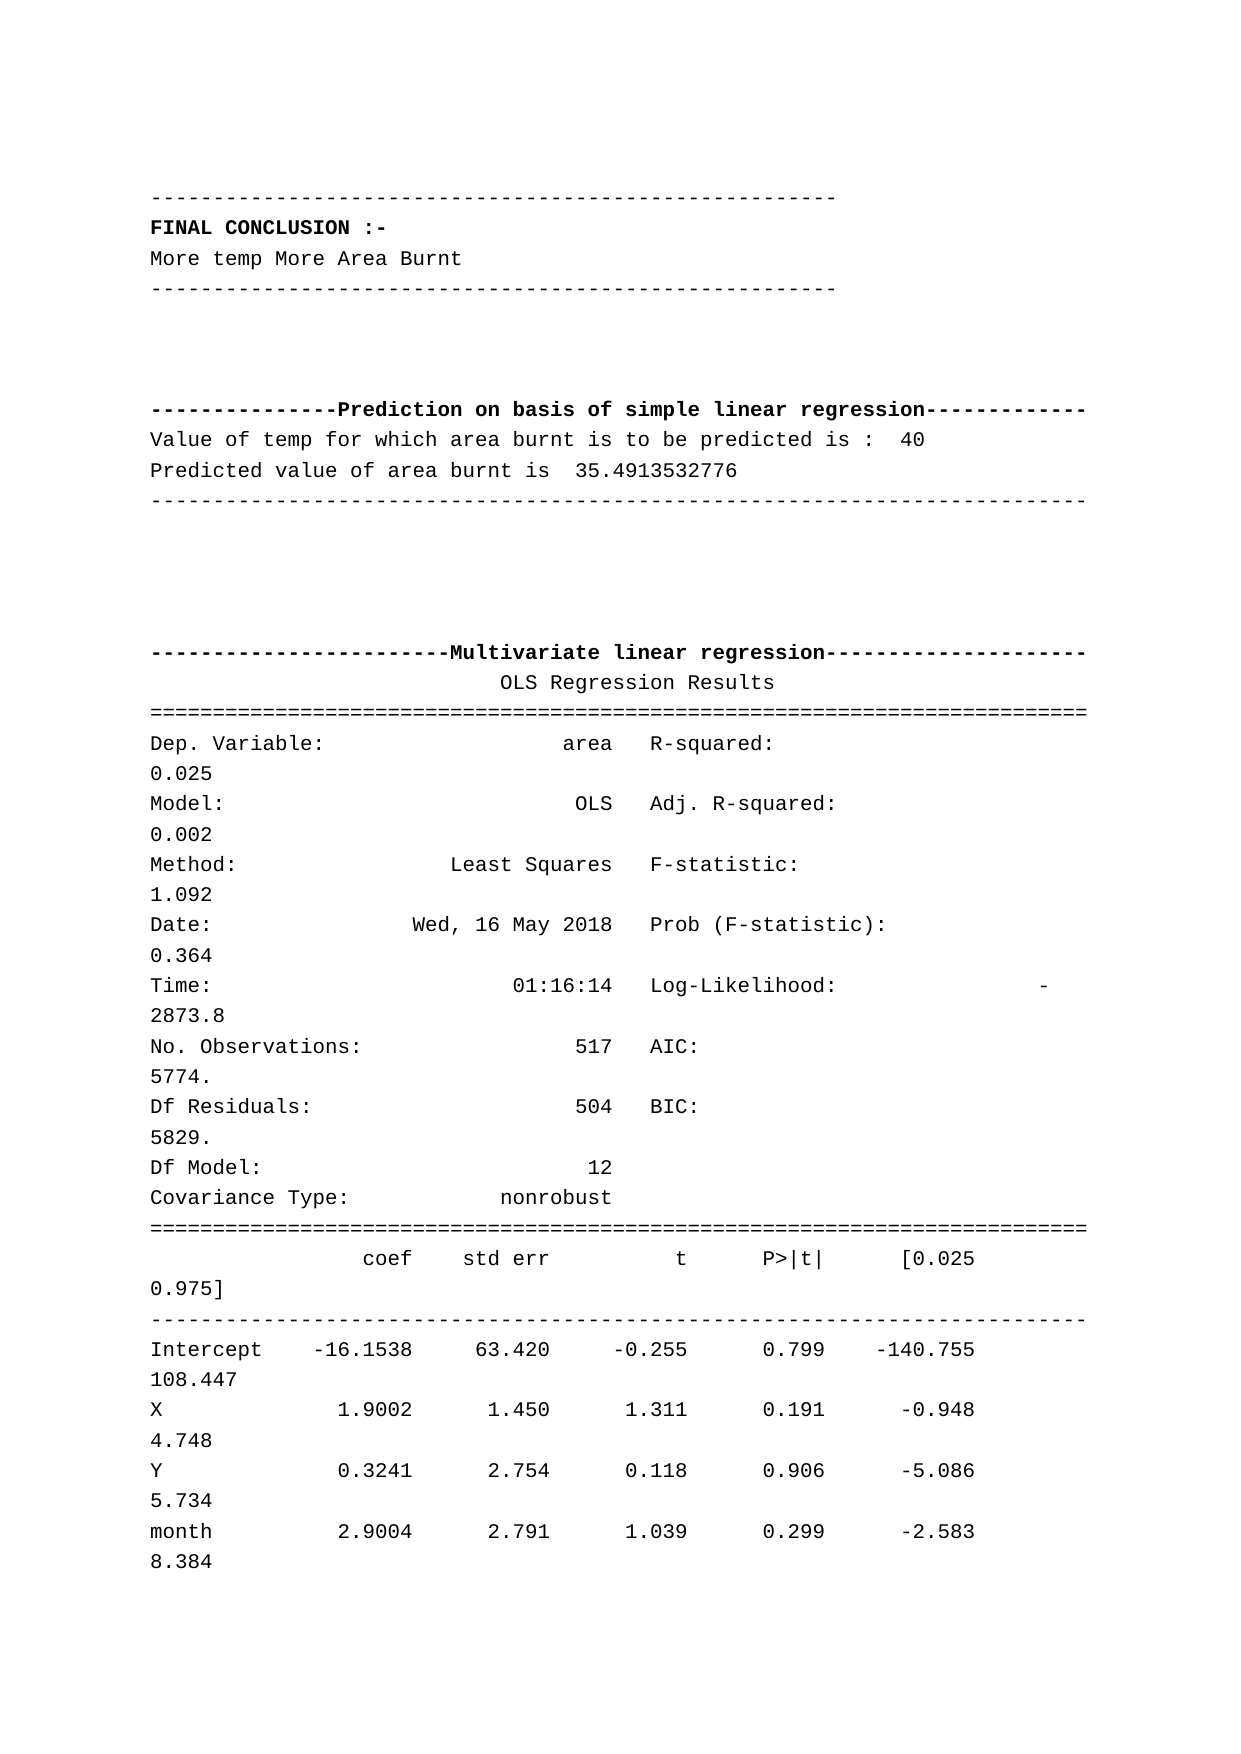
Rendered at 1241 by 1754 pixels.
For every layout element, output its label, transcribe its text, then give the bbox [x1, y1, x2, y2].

text Intercept -16.1538 63.420 -0.255 0.799 -140.755 108.447 [150, 1332, 1090, 1393]
text =========================================================================== [150, 1211, 1090, 1241]
text --------------------------------------------------------------------------- [150, 1302, 1090, 1332]
text ------------------------------------------------------- [150, 180, 1090, 211]
text OLS Regression Results [150, 665, 1090, 696]
text month 2.9004 2.791 1.039 0.299 -2.583 8.384 [150, 1514, 1090, 1575]
text =========================================================================== [150, 696, 1090, 726]
text Value of temp for which area burnt is to be predicted is : 40 [150, 423, 1090, 453]
text Df Model: 12 [150, 1150, 1090, 1181]
text FINAL CONCLUSION :- [150, 211, 1090, 241]
text Dep. Variable: area R-squared: 0.025 [150, 726, 1090, 787]
text ------------------------Multivariate linear regression--------------------- [150, 635, 1090, 665]
text Covariance Type: nonrobust [150, 1181, 1090, 1211]
text Df Residuals: 504 BIC: 5829. [150, 1090, 1090, 1150]
text Y 0.3241 2.754 0.118 0.906 -5.086 5.734 [150, 1453, 1090, 1514]
text ---------------Prediction on basis of simple linear regression------------- [150, 392, 1090, 423]
text coef std err t P>|t| [0.025 0.975] [150, 1241, 1090, 1302]
text No. Observations: 517 AIC: 5774. [150, 1029, 1090, 1090]
text More temp More Area Burnt [150, 241, 1090, 271]
text ------------------------------------------------------- [150, 271, 1090, 302]
text Method: Least Squares F-statistic: 1.092 [150, 847, 1090, 908]
text X 1.9002 1.450 1.311 0.191 -0.948 4.748 [150, 1393, 1090, 1453]
text Predicted value of area burnt is 35.4913532776 [150, 453, 1090, 483]
text Time: 01:16:14 Log-Likelihood: -2873.8 [150, 968, 1090, 1029]
text Model: OLS Adj. R-squared: 0.002 [150, 787, 1090, 847]
text --------------------------------------------------------------------------- [150, 483, 1090, 514]
text Date: Wed, 16 May 2018 Prob (F-statistic): 0.364 [150, 908, 1090, 968]
